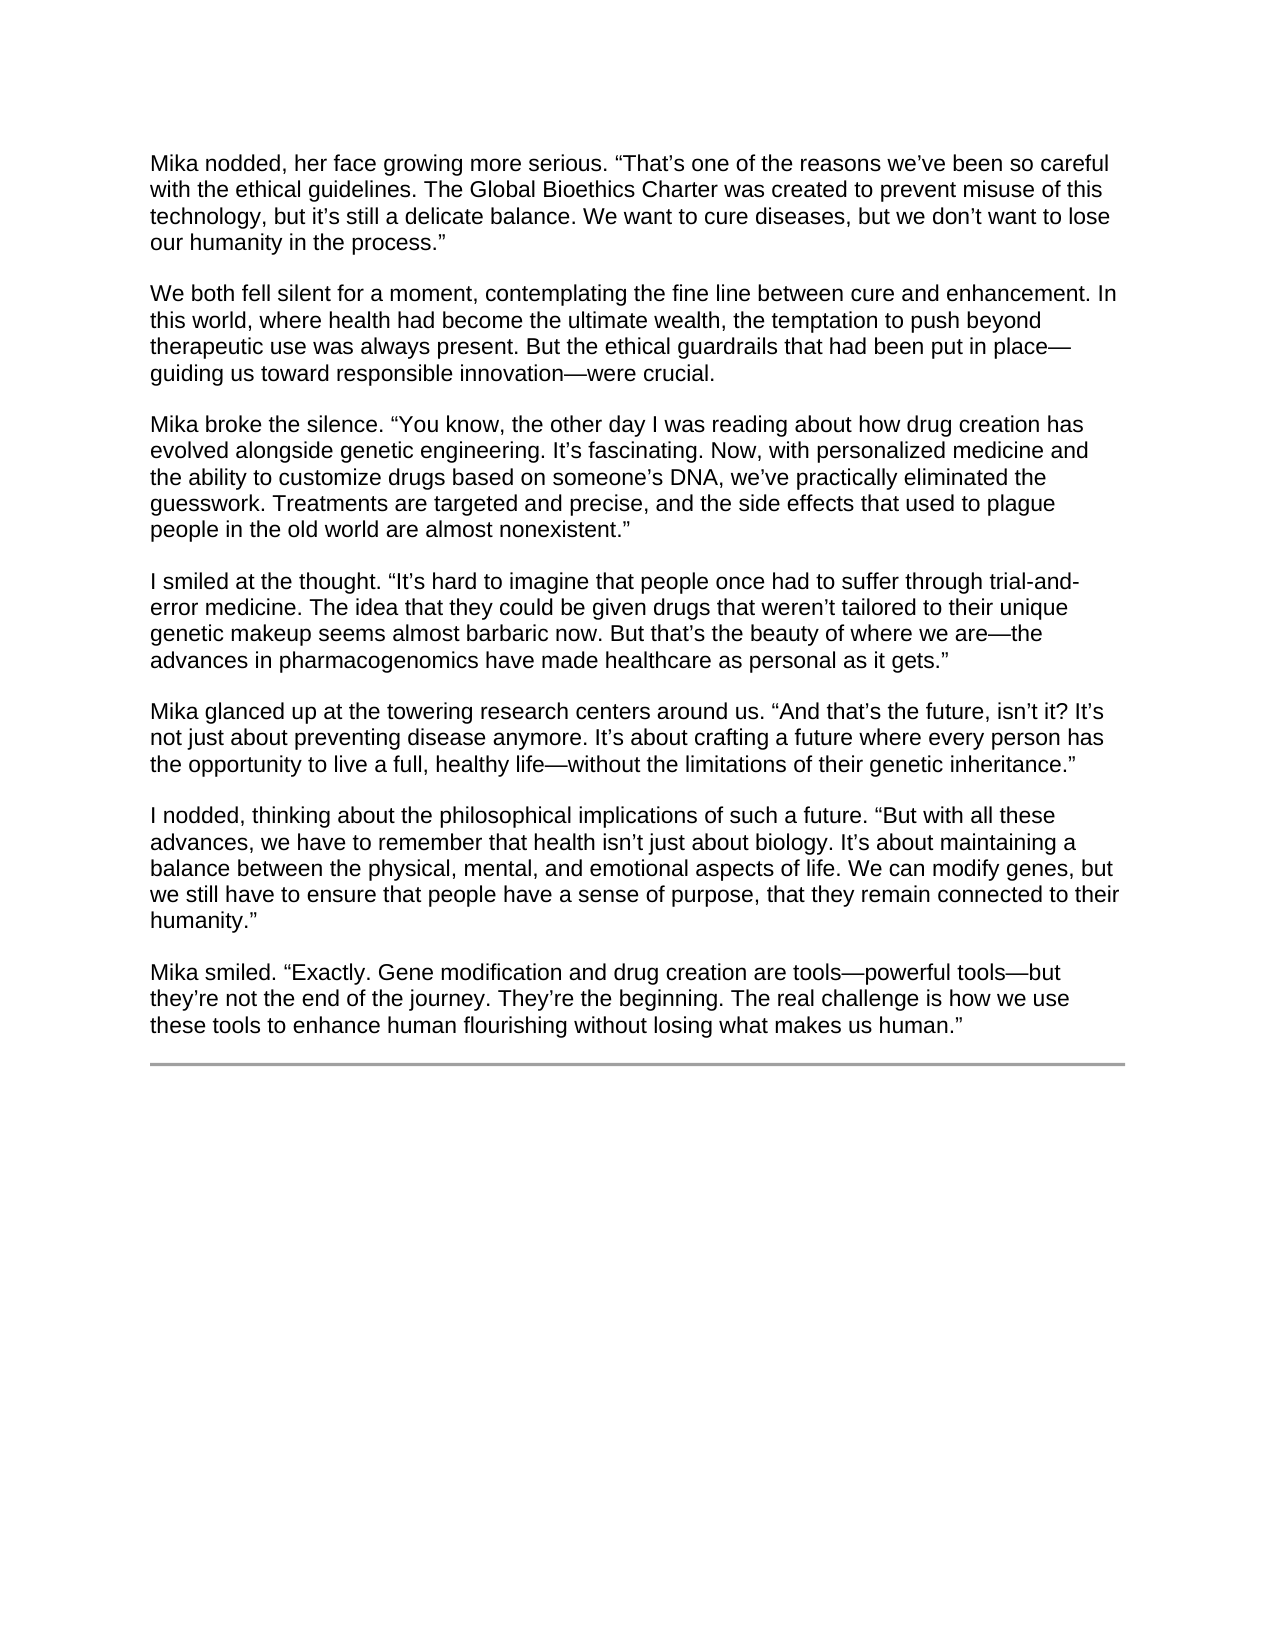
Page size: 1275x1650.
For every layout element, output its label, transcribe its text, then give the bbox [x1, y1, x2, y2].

text Mika nodded, her face growing more serious. “That’s one of the reasons we’ve been so careful with the ethical guidelines. The Global Bioethics Charter was created to prevent misuse of this technology, but it’s still a delicate balance. We want to cure diseases, but we don’t want to lose our humanity in the process.” [150, 150, 1125, 255]
text We both fell silent for a moment, contemplating the fine line between cure and enhancement. In this world, where health had become the ultimate wealth, the temptation to push beyond therapeutic use was always present. But the ethical guardrails that had been put in place—guiding us toward responsible innovation—were crucial. [150, 280, 1125, 386]
text Mika glanced up at the towering research centers around us. “And that’s the future, isn’t it? It’s not just about preventing disease anymore. It’s about crafting a future where every person has the opportunity to live a full, healthy life—without the limitations of their genetic inheritance.” [150, 698, 1125, 777]
text Mika broke the silence. “You know, the other day I was reading about how drug creation has evolved alongside genetic engineering. It’s fascinating. Now, with personalized medicine and the ability to customize drugs based on someone’s DNA, we’ve practically eliminated the guesswork. Treatments are targeted and precise, and the side effects that used to plague people in the old world are almost nonexistent.” [150, 411, 1125, 543]
text Mika smiled. “Exactly. Gene modification and drug creation are tools—powerful tools—but they’re not the end of the journey. They’re the beginning. The real challenge is how we use these tools to enhance human flourishing without losing what makes us human.” [150, 959, 1125, 1038]
text I smiled at the thought. “It’s hard to imagine that people once had to suffer through trial-and-error medicine. The idea that they could be given drugs that weren’t tailored to their unique genetic makeup seems almost barbaric now. But that’s the beauty of where we are—the advances in pharmacogenomics have made healthcare as personal as it gets.” [150, 568, 1125, 673]
text I nodded, thinking about the philosophical implications of such a future. “But with all these advances, we have to remember that health isn’t just about biology. It’s about maintaining a balance between the physical, mental, and emotional aspects of life. We can modify genes, but we still have to ensure that people have a sense of purpose, that they remain connected to their humanity.” [150, 802, 1125, 934]
